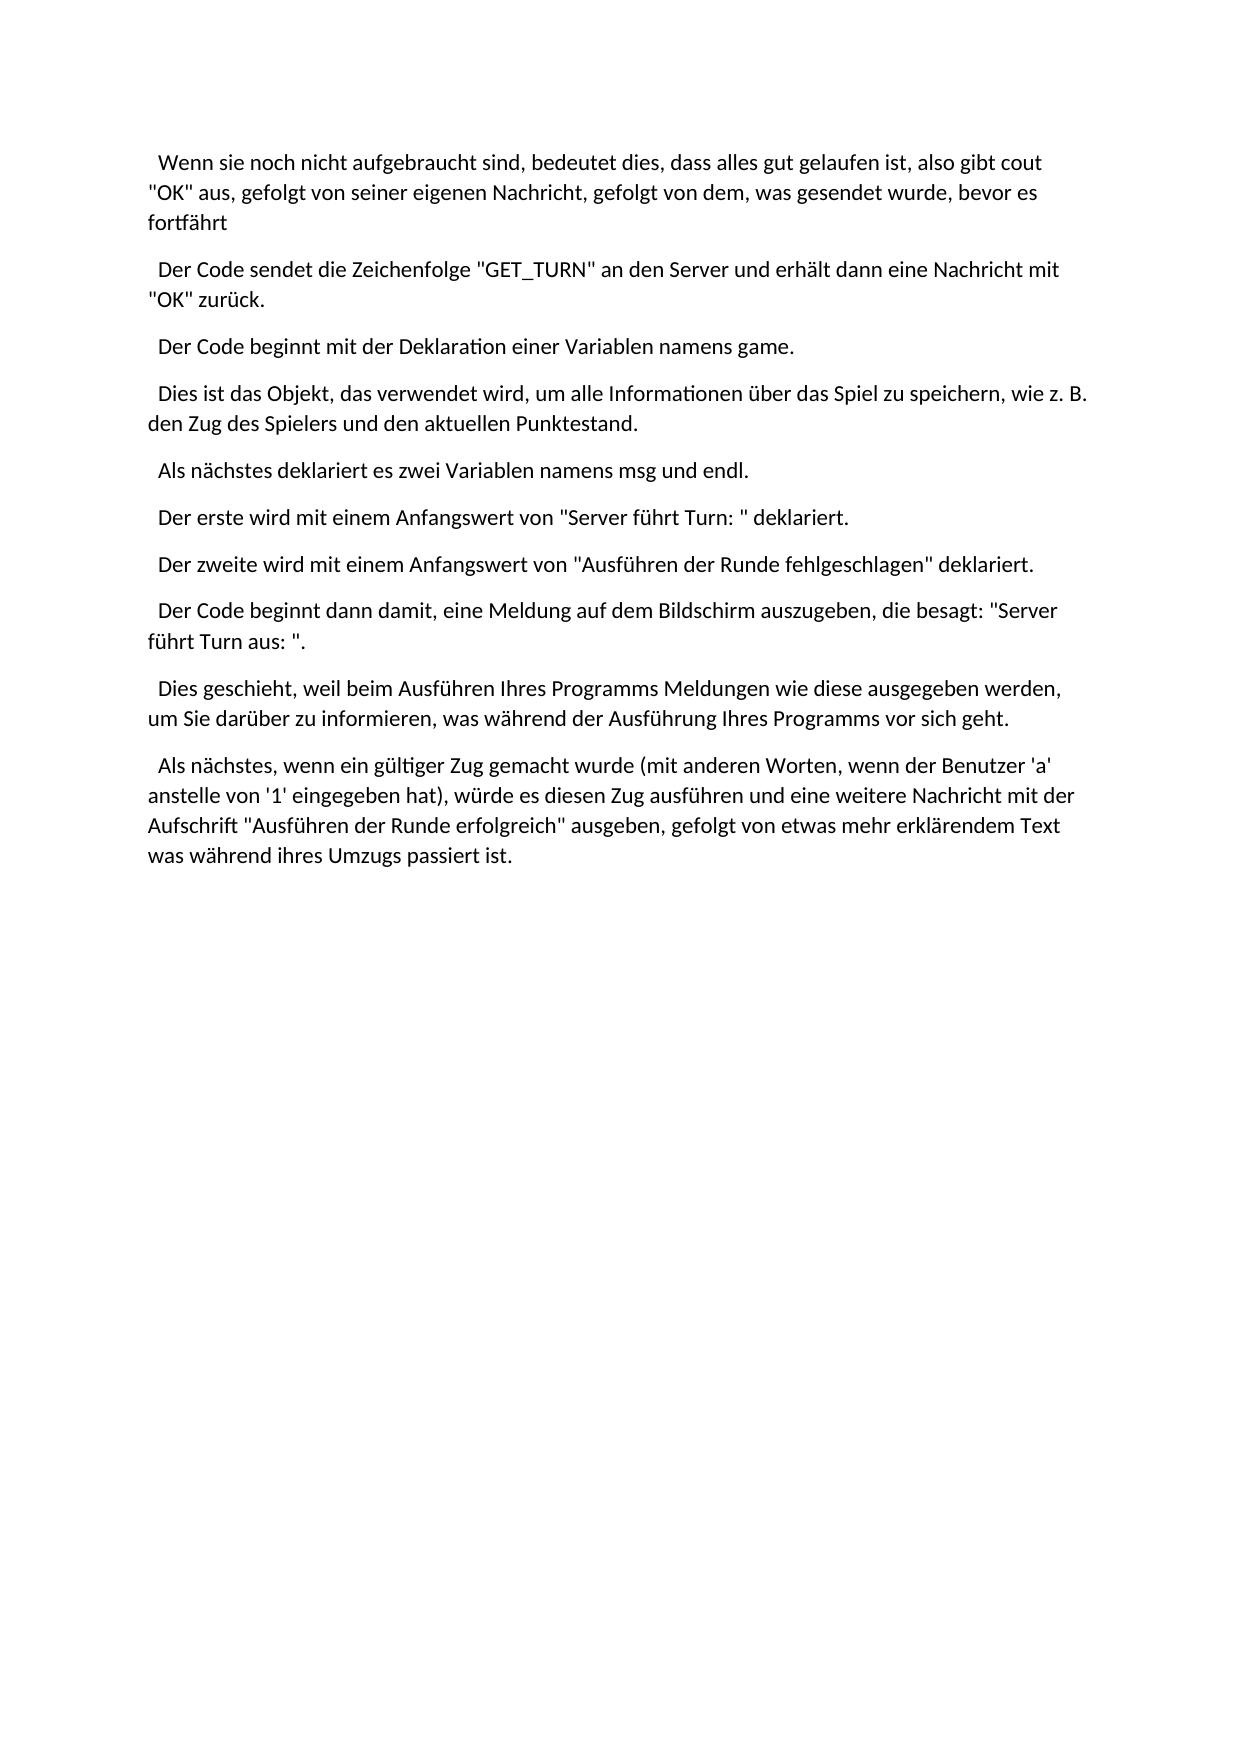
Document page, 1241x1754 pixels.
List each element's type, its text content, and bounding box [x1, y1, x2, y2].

text Der Code sendet die Zeichenfolge "GET_TURN" an den Server und erhält dann eine Nachricht mit "OK" zurück. [148, 255, 1093, 313]
text Als nächstes, wenn ein gültiger Zug gemacht wurde (mit anderen Worten, wenn der Benutzer 'a' anstelle von '1' eingegeben hat), würde es diesen Zug ausführen und eine weitere Nachricht mit der Aufschrift "Ausführen der Runde erfolgreich" ausgeben, gefolgt von etwas mehr erklärendem Text was während ihres Umzugs passiert ist. [148, 751, 1093, 869]
text Wenn sie noch nicht aufgebraucht sind, bedeutet dies, dass alles gut gelaufen ist, also gibt cout "OK" aus, gefolgt von seiner eigenen Nachricht, gefolgt von dem, was gesendet wurde, bevor es fortfährt [148, 148, 1093, 236]
text Als nächstes deklariert es zwei Variablen namens msg und endl. [148, 456, 1093, 484]
text Der Code beginnt dann damit, eine Meldung auf dem Bildschirm auszugeben, die besagt: "Server führt Turn aus: ". [148, 597, 1093, 655]
text Der Code beginnt mit der Deklaration einer Variablen namens game. [148, 332, 1093, 360]
text Dies ist das Objekt, das verwendet wird, um alle Informationen über das Spiel zu speichern, wie z. B. den Zug des Spielers und den aktuellen Punktestand. [148, 379, 1093, 437]
text Dies geschieht, weil beim Ausführen Ihres Programms Meldungen wie diese ausgegeben werden, um Sie darüber zu informieren, was während der Ausführung Ihres Programms vor sich geht. [148, 674, 1093, 732]
text Der erste wird mit einem Anfangswert von "Server führt Turn: " deklariert. [148, 503, 1093, 531]
text Der zweite wird mit einem Anfangswert von "Ausführen der Runde fehlgeschlagen" deklariert. [148, 550, 1093, 578]
